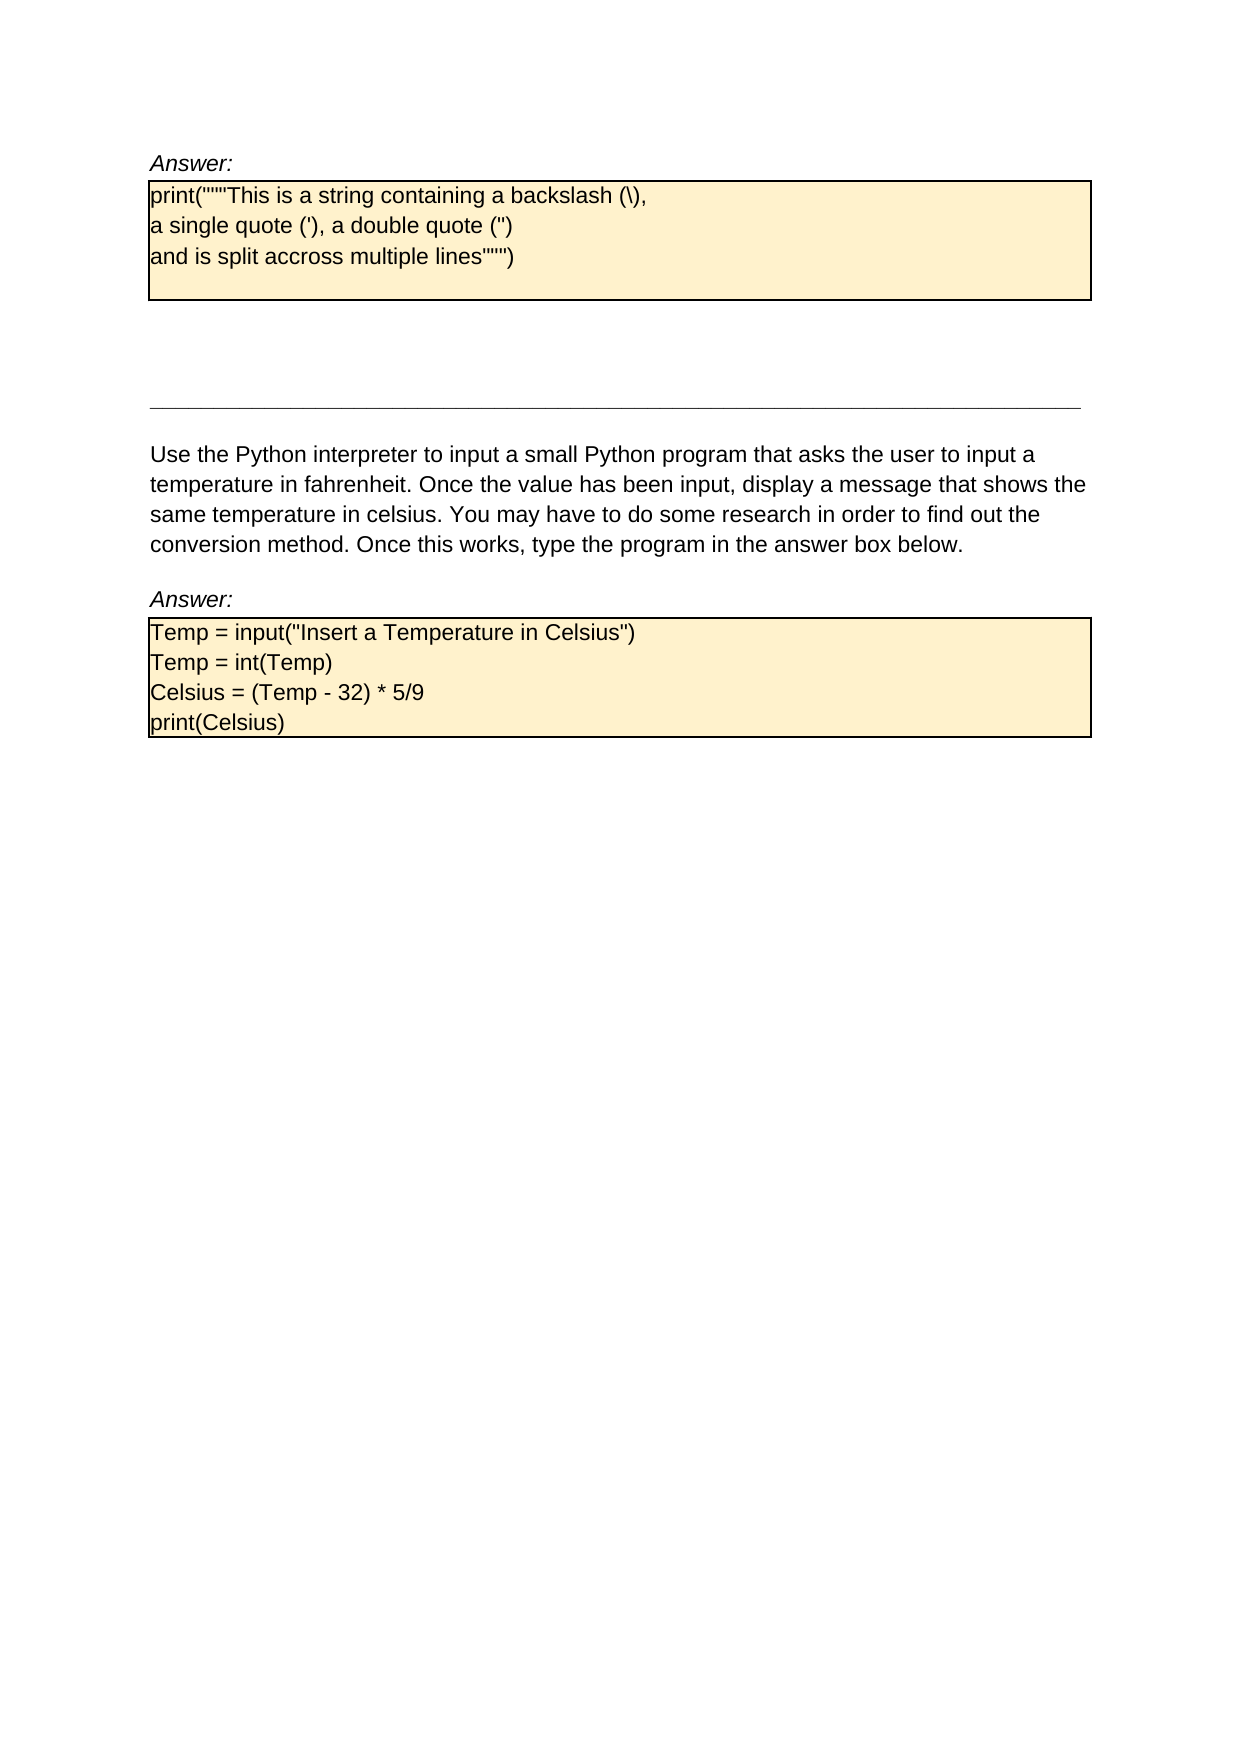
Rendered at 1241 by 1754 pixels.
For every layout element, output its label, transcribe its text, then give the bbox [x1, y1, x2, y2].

text Temp = int(Temp) [150, 647, 1090, 675]
text Use the Python interpreter to input a small Python program that asks the user to input a temperature in fahrenheit. Once the value has been input, display a message that shows the same temperature in celsius. You may have to do some research in order to find out the conversion method. Once this works, type the program in the answer box below. [150, 441, 1090, 558]
text print(Celsius) [150, 707, 1090, 736]
text Answer: [150, 586, 1090, 613]
text and is split accross multiple lines""") [150, 241, 1090, 269]
text a single quote ('), a double quote (") [150, 210, 1090, 239]
text Temp = input("Insert a Temperature in Celsius") [150, 619, 1090, 645]
text print("""This is a string containing a backslash (\), [150, 182, 1090, 209]
text _________________________________________________________________________ [150, 385, 1090, 412]
text Celsius = (Temp - 32) * 5/9 [150, 677, 1090, 706]
text Answer: [150, 150, 1090, 176]
